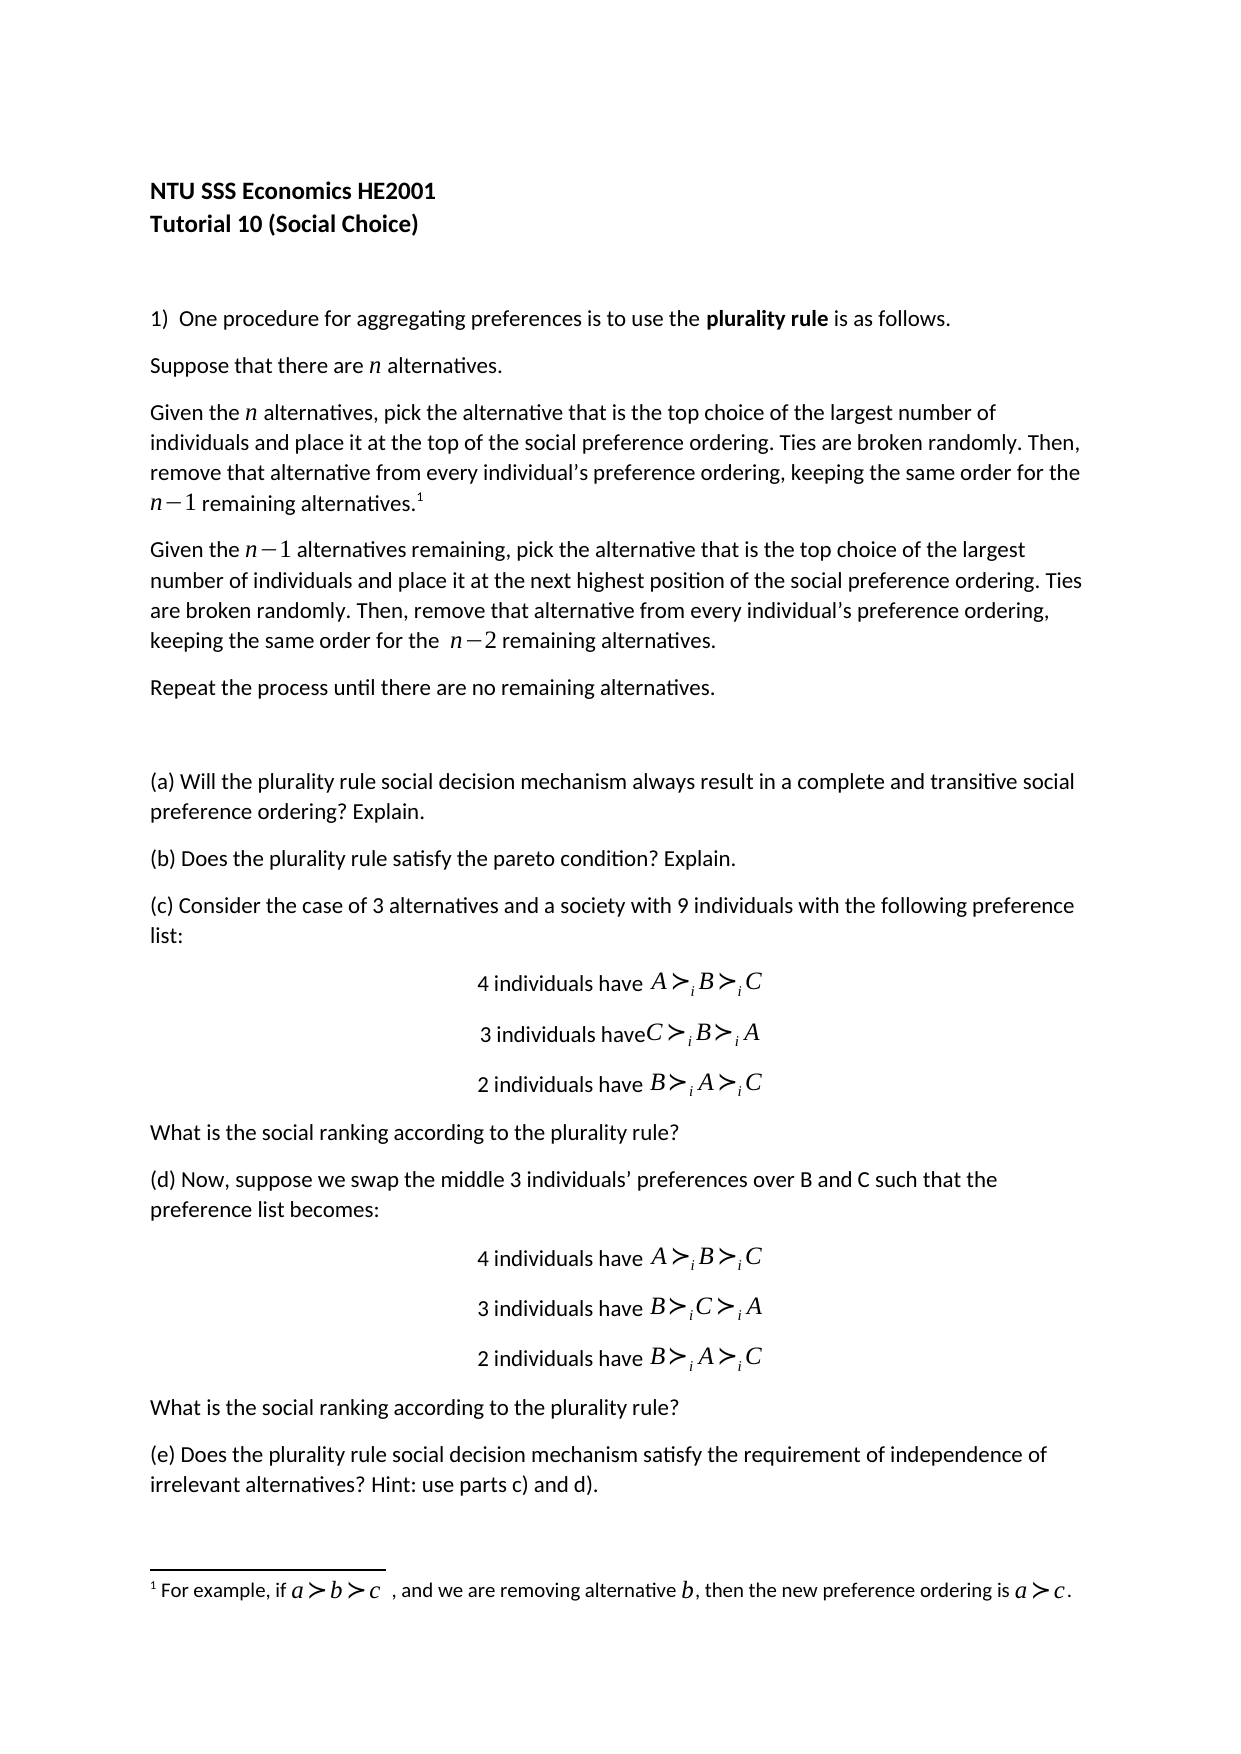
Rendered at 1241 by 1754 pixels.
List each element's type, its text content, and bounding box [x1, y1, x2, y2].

text (a) Will the plurality rule social decision mechanism always result in a complete and transitive social preference ordering? Explain. [150, 767, 1090, 825]
text (b) Does the plurality rule satisfy the pareto condition? Explain. [150, 844, 1090, 872]
text What is the social ranking according to the plurality rule? [150, 1118, 1090, 1147]
text 4 individuals have [150, 968, 1090, 999]
text 2 individuals have [150, 1343, 1090, 1374]
text (c) Consider the case of 3 alternatives and a society with 9 individuals with the following preference list: [150, 891, 1090, 949]
text What is the social ranking according to the plurality rule? [150, 1393, 1090, 1421]
text 4 individuals have [150, 1242, 1090, 1274]
text 1) One procedure for aggregating preferences is to use the plurality rule is as follows. [150, 304, 1090, 332]
text Repeat the process until there are no remaining alternatives. [150, 673, 1090, 701]
text Suppose that there are alternatives. [150, 351, 1090, 379]
text 3 individuals have [150, 1293, 1090, 1324]
text Given the alternatives remaining, pick the alternative that is the top choice of the largest number of individuals and place it at the next highest position of the social preference ordering. Ties are broken randomly. Then, remove that alternative from every individual’s preference ordering, keeping the same order for the remaining alternatives. [150, 536, 1090, 654]
text (d) Now, suppose we swap the middle 3 individuals’ preferences over B and C such that the preference list becomes: [150, 1165, 1090, 1224]
text NTU SSS Economics HE2001 Tutorial 10 (Social Choice) [150, 175, 1090, 238]
text 2 individuals have [150, 1068, 1090, 1100]
text Given the alternatives, pick the alternative that is the top choice of the largest number of individuals and place it at the top of the social preference ordering. Ties are broken randomly. Then, remove that alternative from every individual’s preference ordering, keeping the same order for the remaining alternatives. [150, 398, 1090, 517]
text 3 individuals have [150, 1018, 1090, 1049]
text (e) Does the plurality rule social decision mechanism satisfy the requirement of independence of irrelevant alternatives? Hint: use parts c) and d). [150, 1440, 1090, 1498]
